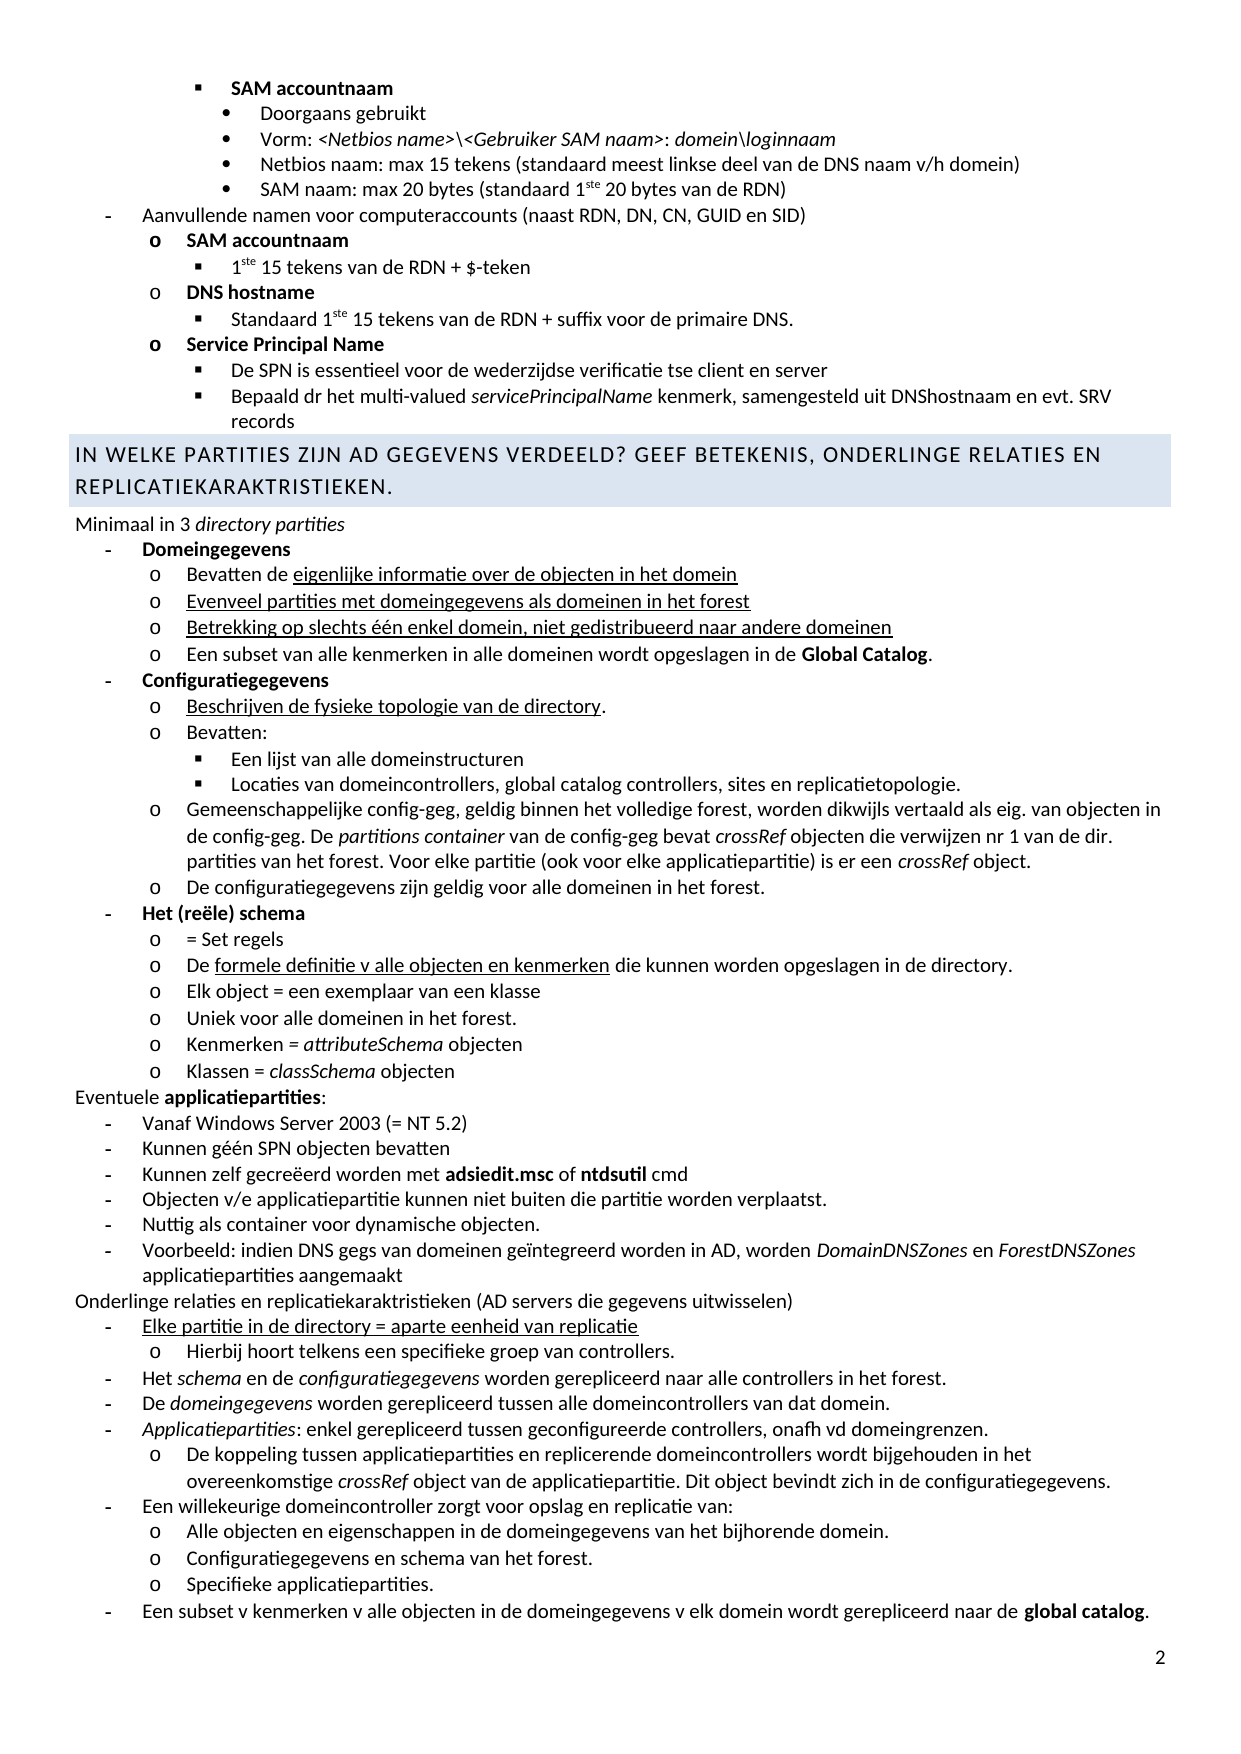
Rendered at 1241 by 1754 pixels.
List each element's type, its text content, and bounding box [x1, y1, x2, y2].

list Een subset v kenmerken v alle objecten in de domeingegevens v elk domein wordt gerepliceerd naar de global catalog. [104, 1598, 1165, 1623]
text Eventuele applicatiepartities: [75, 1084, 1165, 1110]
list Evenveel partities met domeingegevens als domeinen in het forest [149, 588, 1165, 614]
list SAM accountnaam [193, 75, 1165, 100]
list 1ste 15 tekens van de RDN + $-teken [193, 254, 1165, 279]
list Domeingegevens [104, 536, 1165, 562]
list Een subset van alle kenmerken in alle domeinen wordt opgeslagen in de Global Catalog. [149, 641, 1165, 667]
list De formele definitie v alle objecten en kenmerken die kunnen worden opgeslagen in de directory. [149, 952, 1165, 979]
list Bevatten de eigenlijke informatie over de objecten in het domein [149, 562, 1165, 588]
list Betrekking op slechts één enkel domein, niet gedistribueerd naar andere domeinen [149, 614, 1165, 641]
subtitle In welke partities zijn AD gegevens verdeeld? Geef betekenis, onderlinge relaties en replicatiekaraktristieken. [75, 440, 1165, 500]
list Een willekeurige domeincontroller zorgt voor opslag en replicatie van: [104, 1493, 1165, 1519]
list Specifieke applicatiepartities. [149, 1572, 1165, 1598]
list Bepaald dr het multi-valued servicePrincipalName kenmerk, samengesteld uit DNShostnaam en evt. SRV records [193, 383, 1165, 434]
list De koppeling tussen applicatiepartities en replicerende domeincontrollers wordt bijgehouden in het overeenkomstige crossRef object van de applicatiepartitie. Dit object bevindt zich in de configuratiegegevens. [149, 1441, 1165, 1493]
list Applicatiepartities: enkel gerepliceerd tussen geconfigureerde controllers, onafh vd domeingrenzen. [104, 1416, 1165, 1441]
list Beschrijven de fysieke topologie van de directory. [149, 693, 1165, 719]
list Kunnen géén SPN objecten bevatten [104, 1135, 1165, 1161]
list Vanaf Windows Server 2003 (= NT 5.2) [104, 1110, 1165, 1135]
text Minimaal in 3 directory partities [75, 511, 1165, 536]
list Doorgaans gebruikt [223, 100, 1165, 126]
list = Set regels [149, 926, 1165, 952]
list Hierbij hoort telkens een specifieke groep van controllers. [149, 1339, 1165, 1365]
text Onderlinge relaties en replicatiekaraktristieken (AD servers die gegevens uitwisselen) [75, 1288, 1165, 1313]
list Nuttig als container voor dynamische objecten. [104, 1212, 1165, 1237]
list Elk object = een exemplaar van een klasse [149, 979, 1165, 1005]
list Alle objecten en eigenschappen in de domeingegevens van het bijhorende domein. [149, 1519, 1165, 1545]
list Vorm: <Netbios name>\<Gebruiker SAM naam>: domein\loginnaam [223, 126, 1165, 151]
list Bevatten: [149, 719, 1165, 746]
list De SPN is essentieel voor de wederzijdse verificatie tse client en server [193, 358, 1165, 383]
list Service Principal Name [149, 331, 1165, 358]
list Het schema en de configuratiegegevens worden gerepliceerd naar alle controllers in het forest. [104, 1365, 1165, 1391]
list Standaard 1ste 15 tekens van de RDN + suffix voor de primaire DNS. [193, 306, 1165, 331]
list Kenmerken = attributeSchema objecten [149, 1032, 1165, 1058]
list Objecten v/e applicatiepartitie kunnen niet buiten die partitie worden verplaatst. [104, 1186, 1165, 1212]
list Het (reële) schema [104, 900, 1165, 926]
list Locaties van domeincontrollers, global catalog controllers, sites en replicatietopologie. [193, 771, 1165, 797]
list SAM naam: max 20 bytes (standaard 1ste 20 bytes van de RDN) [223, 177, 1165, 202]
list Voorbeeld: indien DNS gegs van domeinen geïntegreerd worden in AD, worden DomainDNSZones en ForestDNSZones applicatiepartities aangemaakt [104, 1237, 1165, 1288]
list Aanvullende namen voor computeraccounts (naast RDN, DN, CN, GUID en SID) [104, 202, 1165, 227]
list SAM accountnaam [149, 227, 1165, 254]
list Uniek voor alle domeinen in het forest. [149, 1005, 1165, 1032]
list De domeingegevens worden gerepliceerd tussen alle domeincontrollers van dat domein. [104, 1391, 1165, 1416]
list Klassen = classSchema objecten [149, 1058, 1165, 1084]
list Elke partitie in de directory = aparte eenheid van replicatie [104, 1313, 1165, 1339]
list Gemeenschappelijke config-geg, geldig binnen het volledige forest, worden dikwijls vertaald als eig. van objecten in de config-geg. De partitions container van de config-geg bevat crossRef objecten die verwijzen nr 1 van de dir. partities van het forest. Voor elke partitie (ook voor elke applicatiepartitie) is er een crossRef object. [149, 797, 1165, 874]
list Kunnen zelf gecreëerd worden met adsiedit.msc of ntdsutil cmd [104, 1161, 1165, 1186]
list DNS hostname [149, 279, 1165, 306]
list Configuratiegegevens en schema van het forest. [149, 1545, 1165, 1572]
list De configuratiegegevens zijn geldig voor alle domeinen in het forest. [149, 874, 1165, 900]
list Configuratiegegevens [104, 667, 1165, 693]
list Een lijst van alle domeinstructuren [193, 746, 1165, 771]
list Netbios naam: max 15 tekens (standaard meest linkse deel van de DNS naam v/h domein) [223, 151, 1165, 177]
